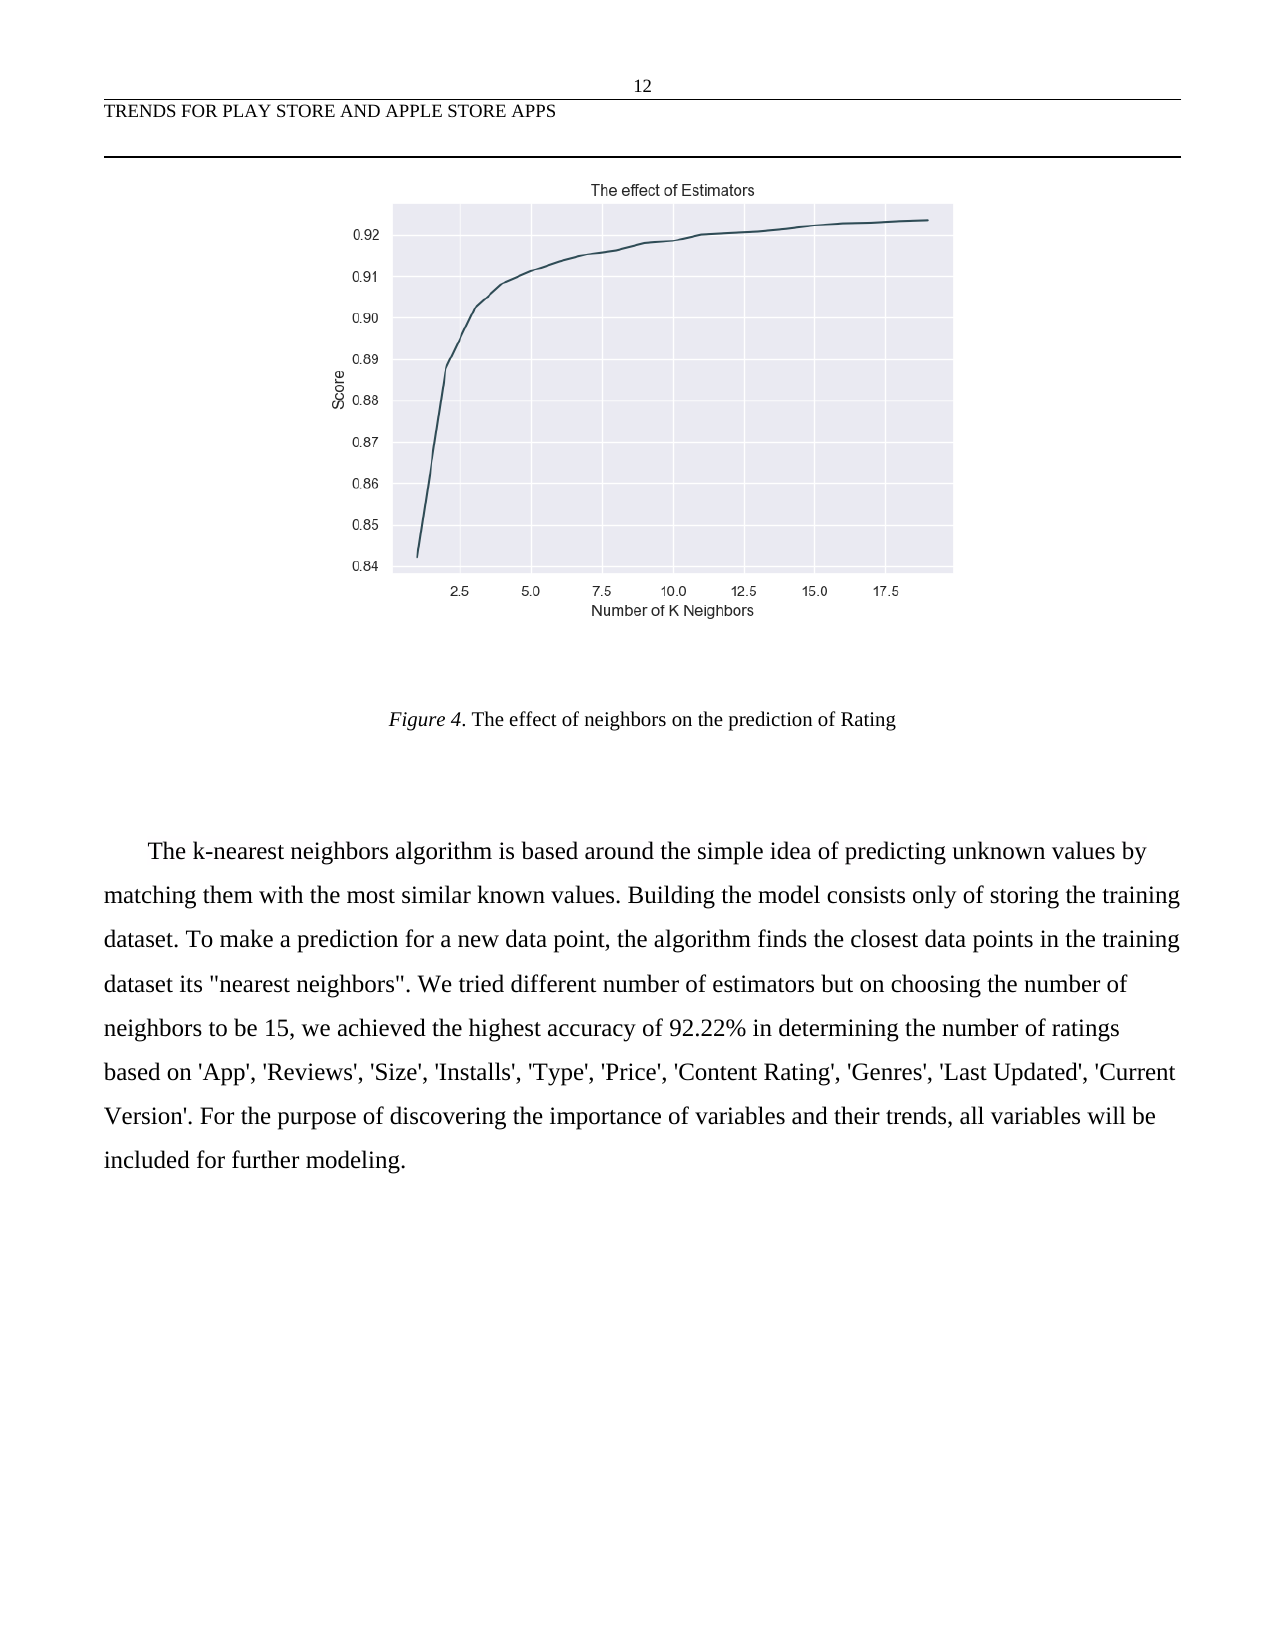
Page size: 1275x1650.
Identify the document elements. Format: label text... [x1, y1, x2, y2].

text The k-nearest neighbors algorithm is based around the simple idea of predicting unknown values by matching them with the most similar known values. Building the model consists only of storing the training dataset. To make a prediction for a new data point, the algorithm finds the closest data points in the training dataset its "nearest neighbors". We tried different number of estimators but on choosing the number of neighbors to be 15, we achieved the highest accuracy of 92.22% in determining the number of ratings based on 'App', 'Reviews', 'Size', 'Installs', 'Type', 'Price', 'Content Rating', 'Genres', 'Last Updated', 'Current Version'. For the purpose of discovering the importance of variables and their trends, all variables will be included for further modeling. [103, 829, 1181, 1181]
text Figure 4. The effect of neighbors on the prediction of Rating [103, 697, 1181, 741]
picture [315, 167, 970, 635]
